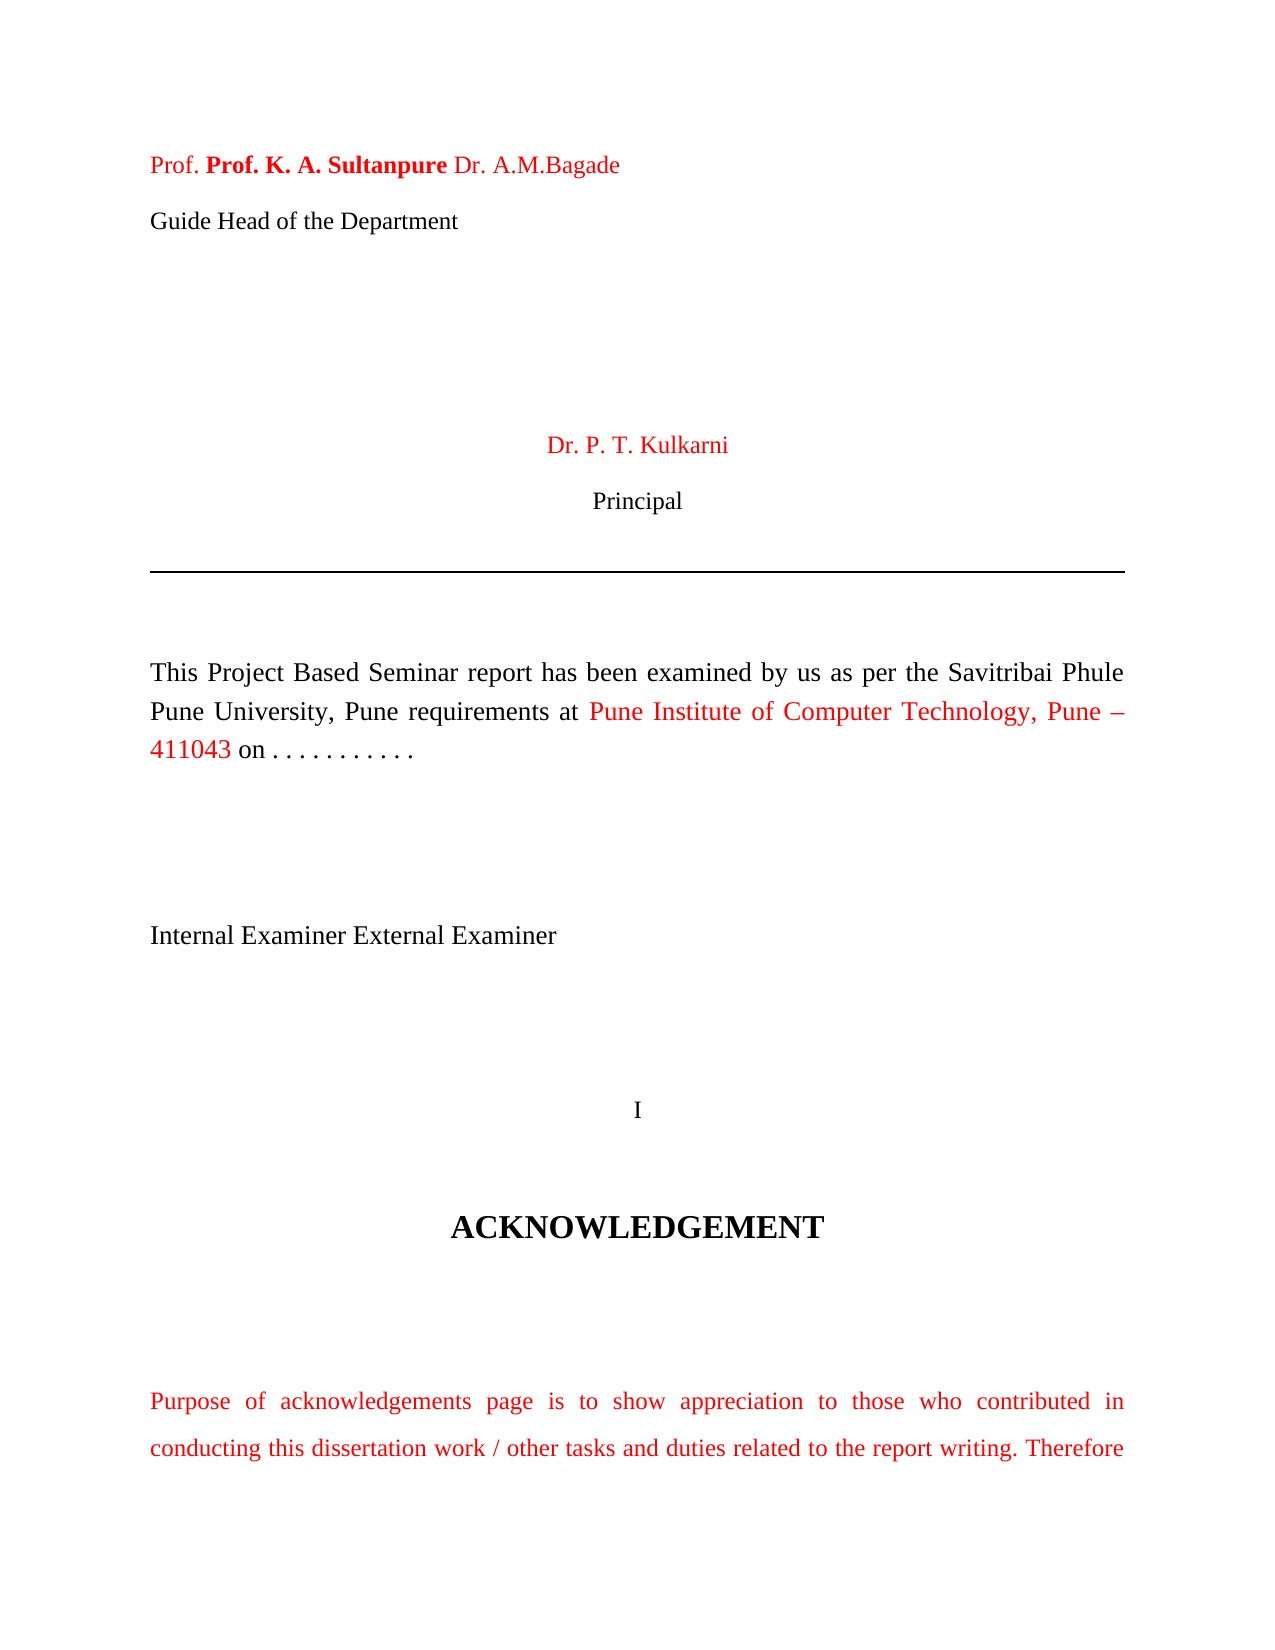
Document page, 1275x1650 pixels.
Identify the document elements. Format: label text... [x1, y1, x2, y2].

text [150, 1386, 1125, 1461]
text Internal Examiner External Examiner [150, 919, 1125, 951]
text Prof. Prof. K. A. Sultanpure Dr. A.M.Bagade [150, 150, 1125, 179]
text Guide Head of the Department [150, 206, 1125, 235]
text I [150, 1095, 1125, 1124]
text ACKNOWLEDGEMENT [150, 1207, 1125, 1246]
text This Project Based Seminar report has been examined by us as per the Savitribai Phule Pune University, Pune requirements at Pune Institute of Computer Technology, Pune – 411043 on . . . . . . . . . . . [150, 656, 1125, 765]
text Dr. P. T. Kulkarni [150, 430, 1125, 459]
text Principal [150, 486, 1125, 515]
